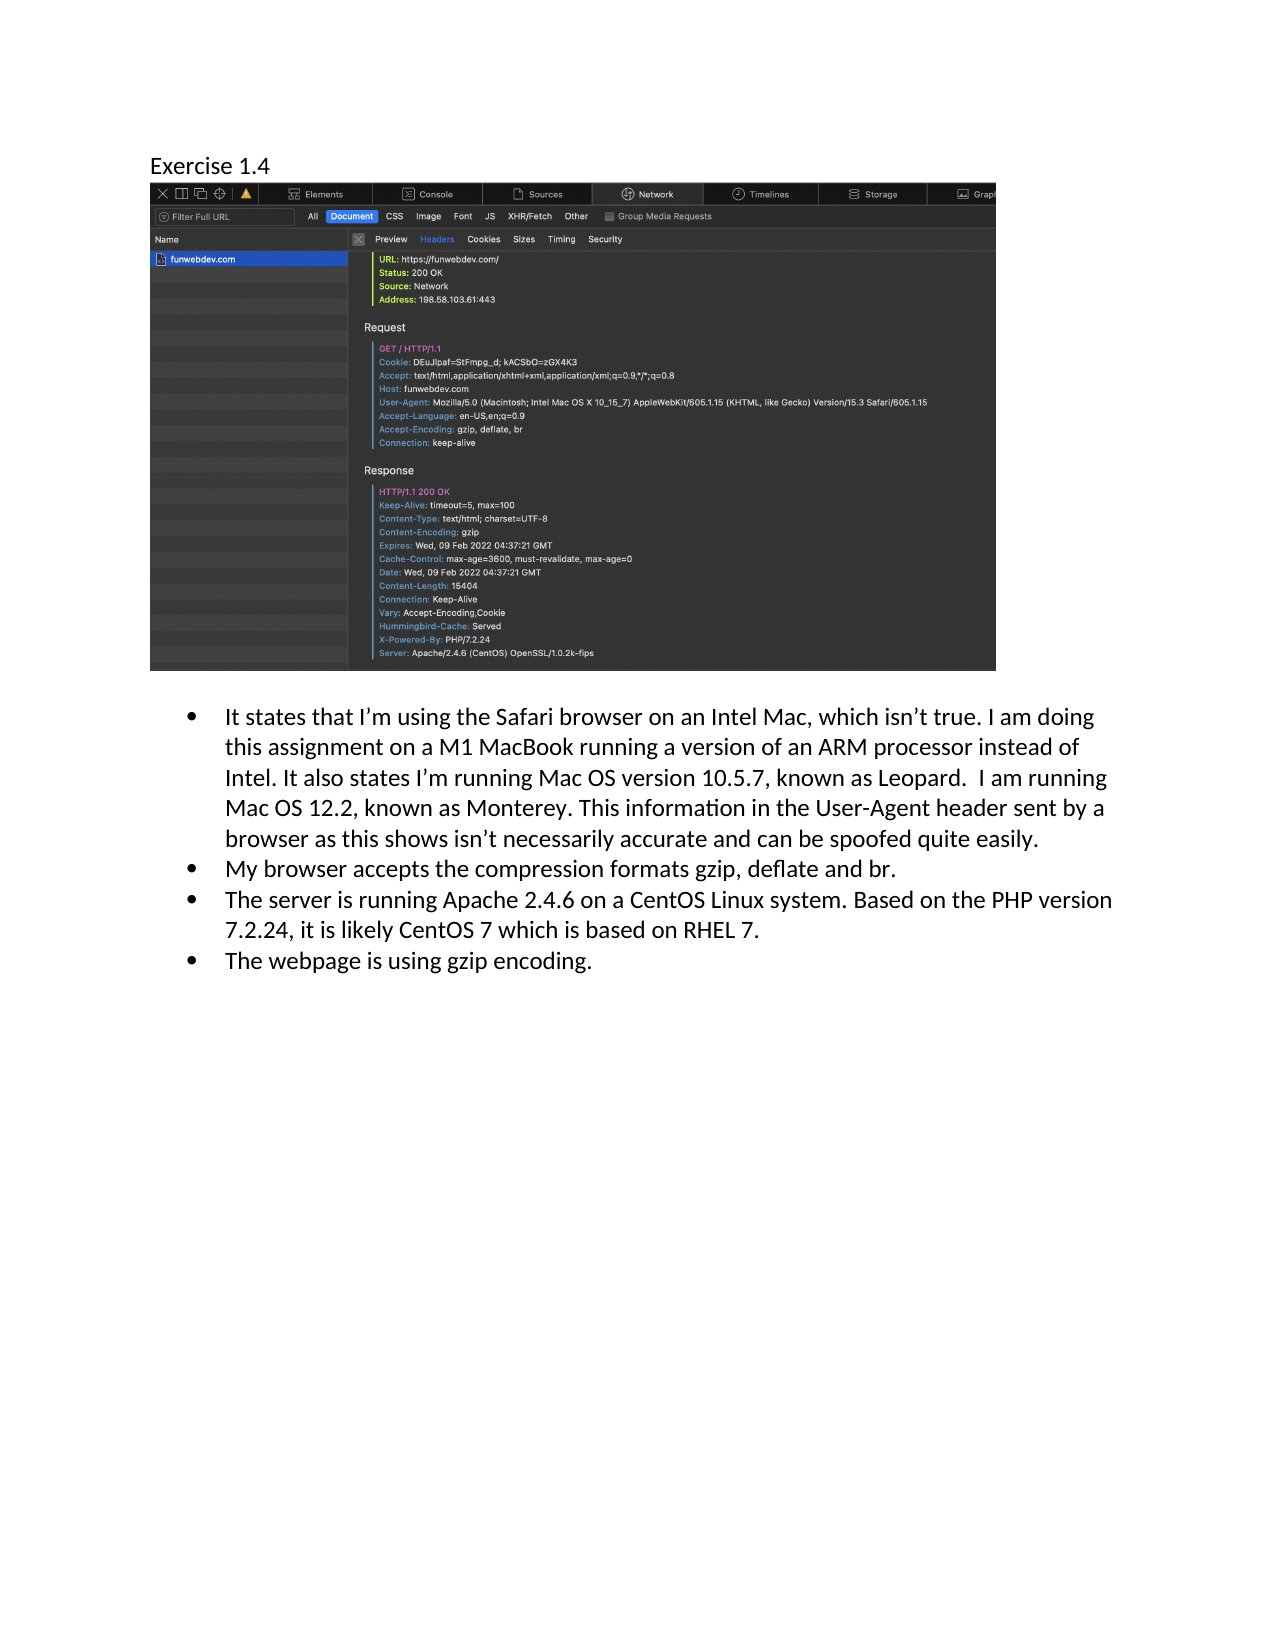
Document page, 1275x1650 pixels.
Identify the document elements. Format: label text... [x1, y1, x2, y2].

list It states that I’m using the Safari browser on an Intel Mac, which isn’t true. I am doing this assignment on a M1 MacBook running a version of an ARM processor instead of Intel. It also states I’m running Mac OS version 10.5.7, known as Leopard. I am running Mac OS 12.2, known as Monterey. This information in the User-Agent header sent by a browser as this shows isn’t necessarily accurate and can be spoofed quite easily. [187, 701, 1125, 854]
list The webpage is using gzip encoding. [187, 945, 1125, 976]
list My browser accepts the compression formats gzip, deflate and br. [187, 854, 1125, 884]
picture [150, 180, 996, 671]
text Exercise 1.4 [150, 150, 1125, 181]
list The server is running Apache 2.4.6 on a CentOS Linux system. Based on the PHP version 7.2.24, it is likely CentOS 7 which is based on RHEL 7. [187, 884, 1125, 945]
